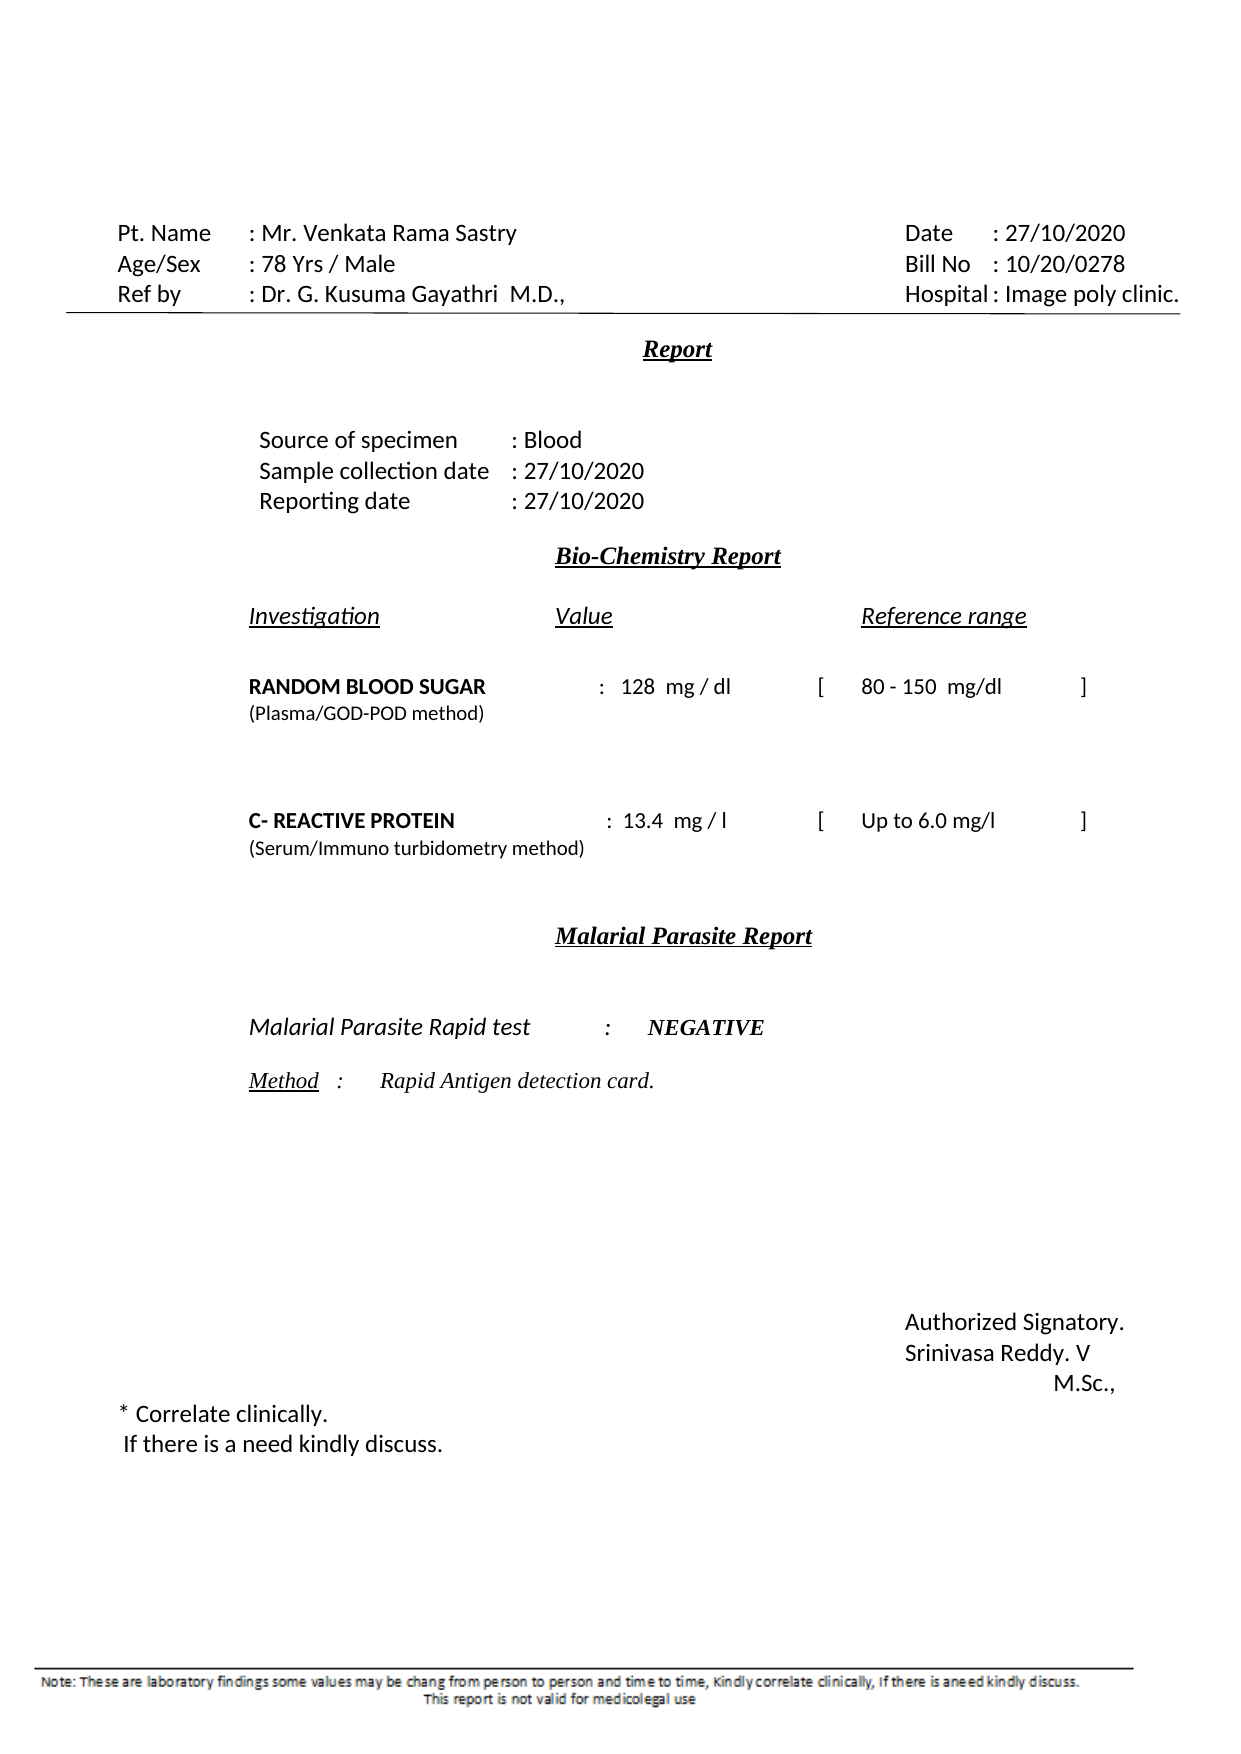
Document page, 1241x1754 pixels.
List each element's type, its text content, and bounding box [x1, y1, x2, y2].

text RANDOM BLOOD SUGAR : 128 mg / dl [ 80 - 150 mg/dl ] [205, 672, 1210, 700]
text (Serum/Immuno turbidometry method) [205, 835, 1210, 860]
text If there is a need kindly discuss. [74, 1429, 1210, 1459]
text Method : Rapid Antigen detection card. [205, 1067, 1210, 1094]
text Report [599, 334, 1210, 363]
text Malarial Parasite Rapid test : NEGATIVE [205, 1011, 1210, 1041]
text Investigation Value Reference range [205, 601, 1210, 631]
text (Plasma/GOD-POD method) [205, 700, 1210, 725]
text Source of specimen : Blood [259, 424, 1210, 455]
text Sample collection date : 27/10/2020 [259, 455, 1210, 485]
text Pt. Name : Mr. Venkata Rama Sastry Date : 27/10/2020 [74, 217, 1210, 248]
text * Correlate clinically. [74, 1398, 1210, 1429]
picture [30, 1665, 1137, 1709]
text Ref by : Dr. G. Kusuma Gayathri M.D., Hospital : Image poly clinic. [74, 278, 1210, 309]
text M.Sc., [992, 1368, 1210, 1398]
text Age/Sex : 78 Yrs / Male Bill No : 10/20/0278 [74, 248, 1210, 278]
text C- REACTIVE PROTEIN : 13.4 mg / l [ Up to 6.0 mg/l ] [205, 807, 1210, 835]
text Authorized Signatory. [905, 1307, 1210, 1337]
text Bio-Chemistry Report [467, 541, 1210, 570]
text Srinivasa Reddy. V [861, 1337, 1210, 1368]
text Malarial Parasite Report [164, 921, 1210, 950]
text Reporting date : 27/10/2020 [259, 485, 1210, 516]
